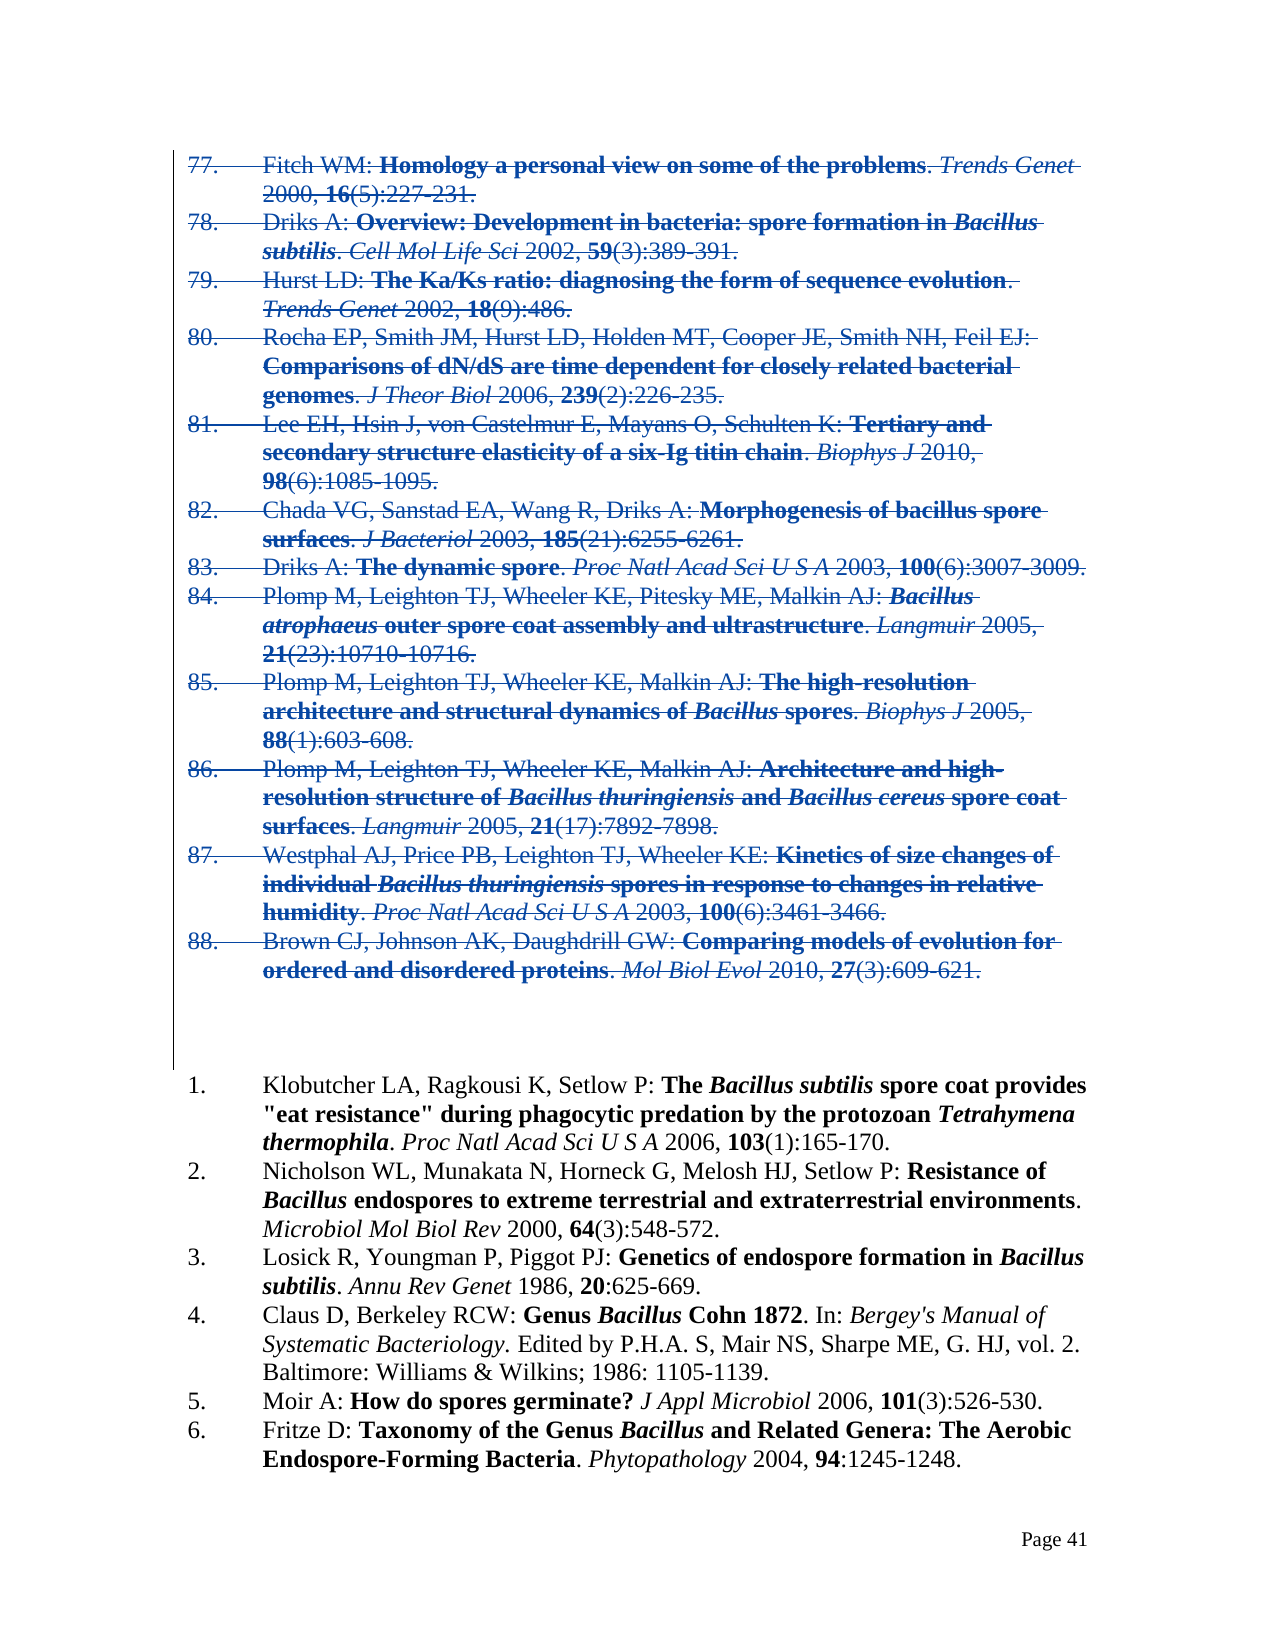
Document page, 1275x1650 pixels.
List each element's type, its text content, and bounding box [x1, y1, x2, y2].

text 2. Nicholson WL, Munakata N, Horneck G, Melosh HJ, Setlow P: Resistance of Bacillus endospores to extreme terrestrial and extraterrestrial environments. Microbiol Mol Biol Rev 2000, 64(3):548-572. [187, 1156, 1087, 1242]
text 5. Moir A: How do spores germinate? J Appl Microbiol 2006, 101(3):526-530. [187, 1386, 1087, 1415]
text 6. Fritze D: Taxonomy of the Genus Bacillus and Related Genera: The Aerobic Endospore-Forming Bacteria. Phytopathology 2004, 94:1245-1248. [187, 1415, 1087, 1472]
text 3. Losick R, Youngman P, Piggot PJ: Genetics of endospore formation in Bacillus subtilis. Annu Rev Genet 1986, 20:625-669. [187, 1242, 1087, 1300]
text 1. Klobutcher LA, Ragkousi K, Setlow P: The Bacillus subtilis spore coat provides "eat resistance" during phagocytic predation by the protozoan Tetrahymena thermophila. Proc Natl Acad Sci U S A 2006, 103(1):165-170. [187, 1070, 1087, 1156]
text 4. Claus D, Berkeley RCW: Genus Bacillus Cohn 1872. In: Bergey's Manual of Systematic Bacteriology. Edited by P.H.A. S, Mair NS, Sharpe ME, G. HJ, vol. 2. Baltimore: Williams & Wilkins; 1986: 1105-1139. [187, 1300, 1087, 1386]
